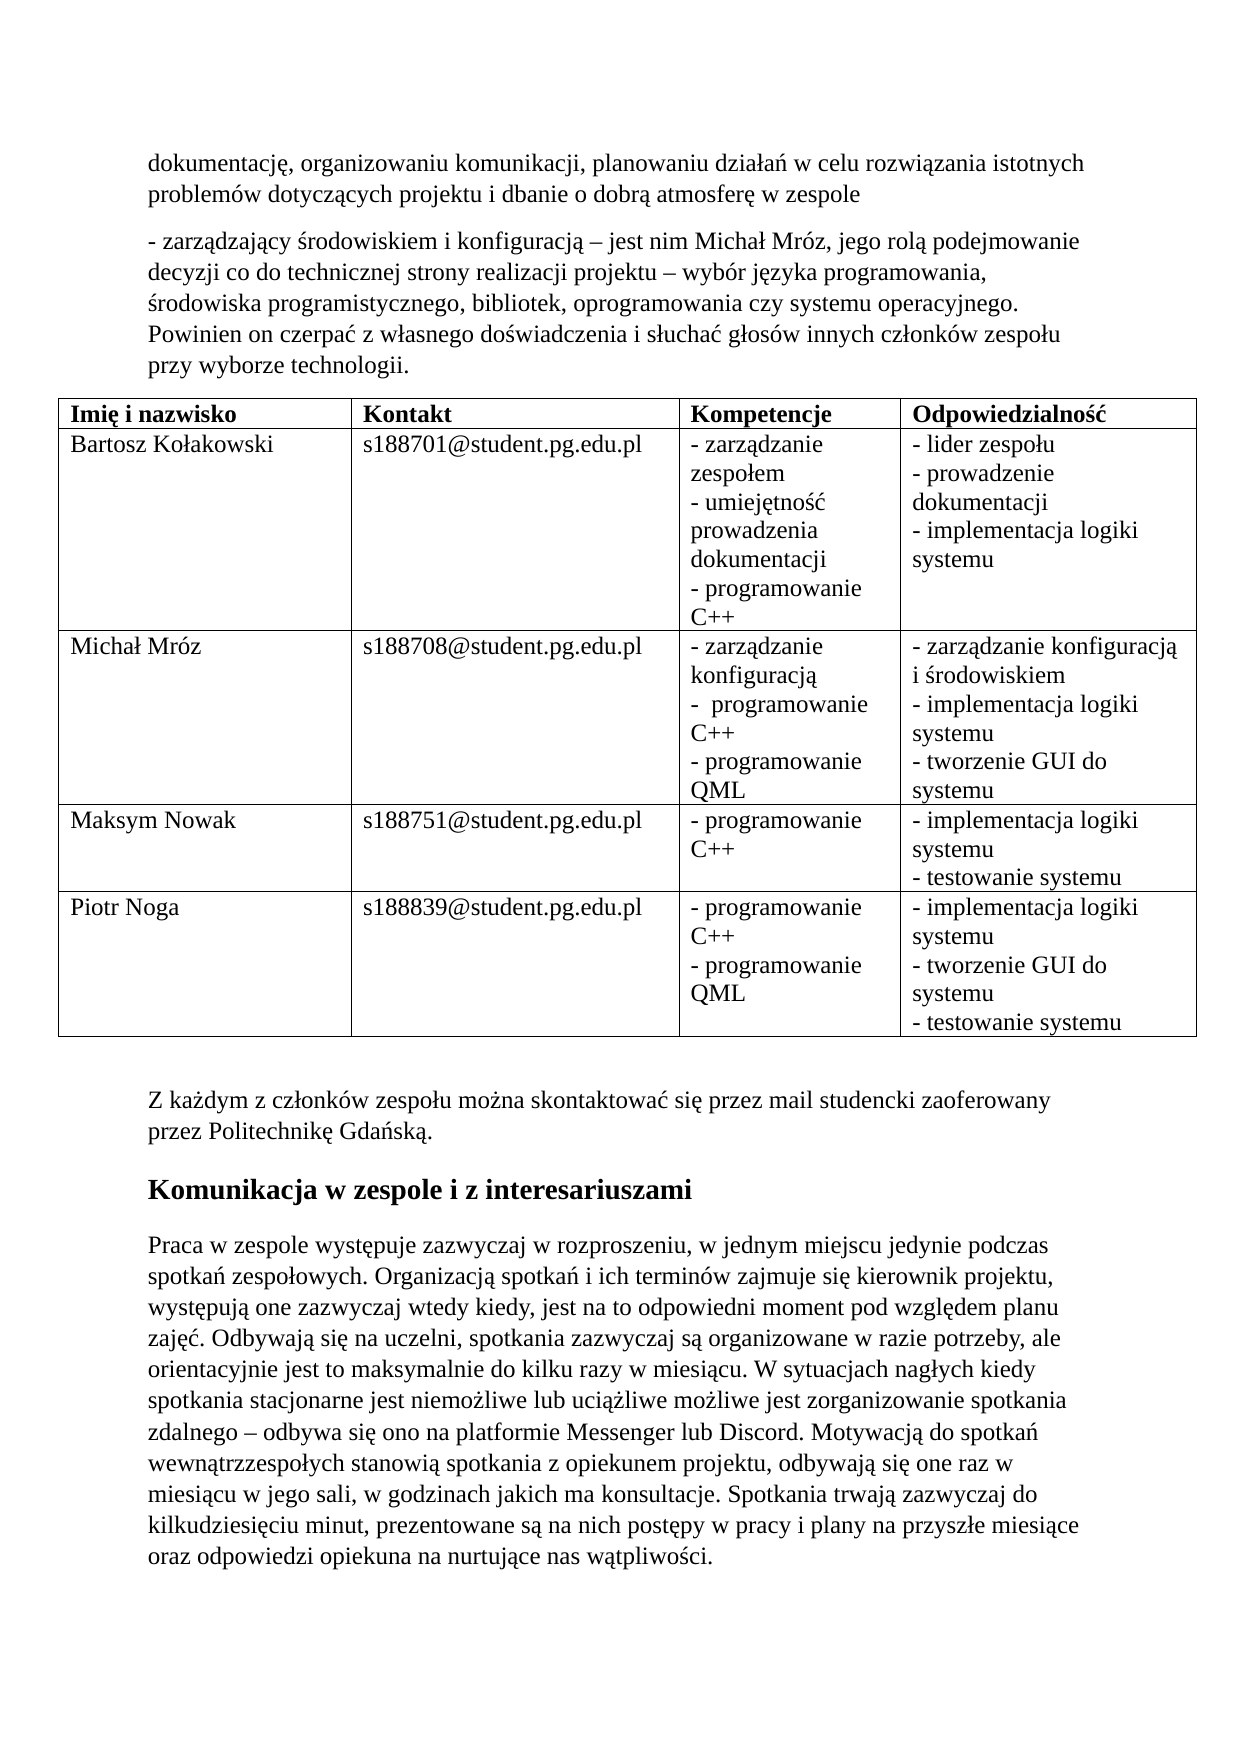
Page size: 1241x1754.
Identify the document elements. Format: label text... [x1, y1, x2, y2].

table_header Kontakt [352, 399, 679, 428]
table_cell - zarządzanie konfiguracją - programowanie C++ - programowanie QML [680, 631, 900, 804]
table_cell Piotr Noga [59, 892, 351, 1036]
table_cell Michał Mróz [59, 631, 351, 804]
text - zarządzający środowiskiem i konfiguracją – jest nim Michał Mróz, jego rolą podejmowanie decyzji co do technicznej strony realizacji projektu – wybór języka programowania, środowiska programistycznego, bibliotek, oprogramowania czy systemu operacyjnego. Powinien on czerpać z własnego doświadczenia i słuchać głosów innych członków zespołu przy wyborze technologii. [148, 226, 1093, 379]
table_cell - programowanie C++ - programowanie QML [680, 892, 900, 1036]
table_cell - implementacja logiki systemu - testowanie systemu [901, 805, 1196, 891]
table_cell - zarządzanie konfiguracją i środowiskiem - implementacja logiki systemu - tworzenie GUI do systemu [901, 631, 1196, 804]
table_cell s188839@student.pg.edu.pl [352, 892, 679, 1036]
table_header Odpowiedzialność [901, 399, 1196, 428]
table_cell s188751@student.pg.edu.pl [352, 805, 679, 891]
table_header Kompetencje [680, 399, 900, 428]
table_header Imię i nazwisko [59, 399, 351, 428]
table_cell - programowanie C++ [680, 805, 900, 891]
table_cell s188708@student.pg.edu.pl [352, 631, 679, 804]
text Z każdym z członków zespołu można skontaktować się przez mail studencki zaoferowany przez Politechnikę Gdańską. [148, 1085, 1093, 1144]
table_cell Bartosz Kołakowski [59, 429, 351, 630]
table_cell - zarządzanie zespołem - umiejętność prowadzenia dokumentacji - programowanie C++ [680, 429, 900, 630]
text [148, 148, 1093, 207]
table_cell Maksym Nowak [59, 805, 351, 891]
text Praca w zespole występuje zazwyczaj w rozproszeniu, w jednym miejscu jedynie podczas spotkań zespołowych. Organizacją spotkań i ich terminów zajmuje się kierownik projektu, występują one zazwyczaj wtedy kiedy, jest na to odpowiedni moment pod względem planu zajęć. Odbywają się na uczelni, spotkania zazwyczaj są organizowane w razie potrzeby, ale orientacyjnie jest to maksymalnie do kilku razy w miesiącu. W sytuacjach nagłych kiedy spotkania stacjonarne jest niemożliwe lub uciążliwe możliwe jest zorganizowanie spotkania zdalnego – odbywa się ono na platformie Messenger lub Discord. Motywacją do spotkań wewnątrzzespołych stanowią spotkania z opiekunem projektu, odbywają się one raz w miesiącu w jego sali, w godzinach jakich ma konsultacje. Spotkania trwają zazwyczaj do kilkudziesięciu minut, prezentowane są na nich postępy w pracy i plany na przyszłe miesiące oraz odpowiedzi opiekuna na nurtujące nas wątpliwości. [148, 1230, 1093, 1569]
table_cell - implementacja logiki systemu - tworzenie GUI do systemu - testowanie systemu [901, 892, 1196, 1036]
table_cell s188701@student.pg.edu.pl [352, 429, 679, 630]
subtitle Komunikacja w zespole i z interesariuszami [148, 1172, 1093, 1205]
table_cell - lider zespołu - prowadzenie dokumentacji - implementacja logiki systemu [901, 429, 1196, 630]
